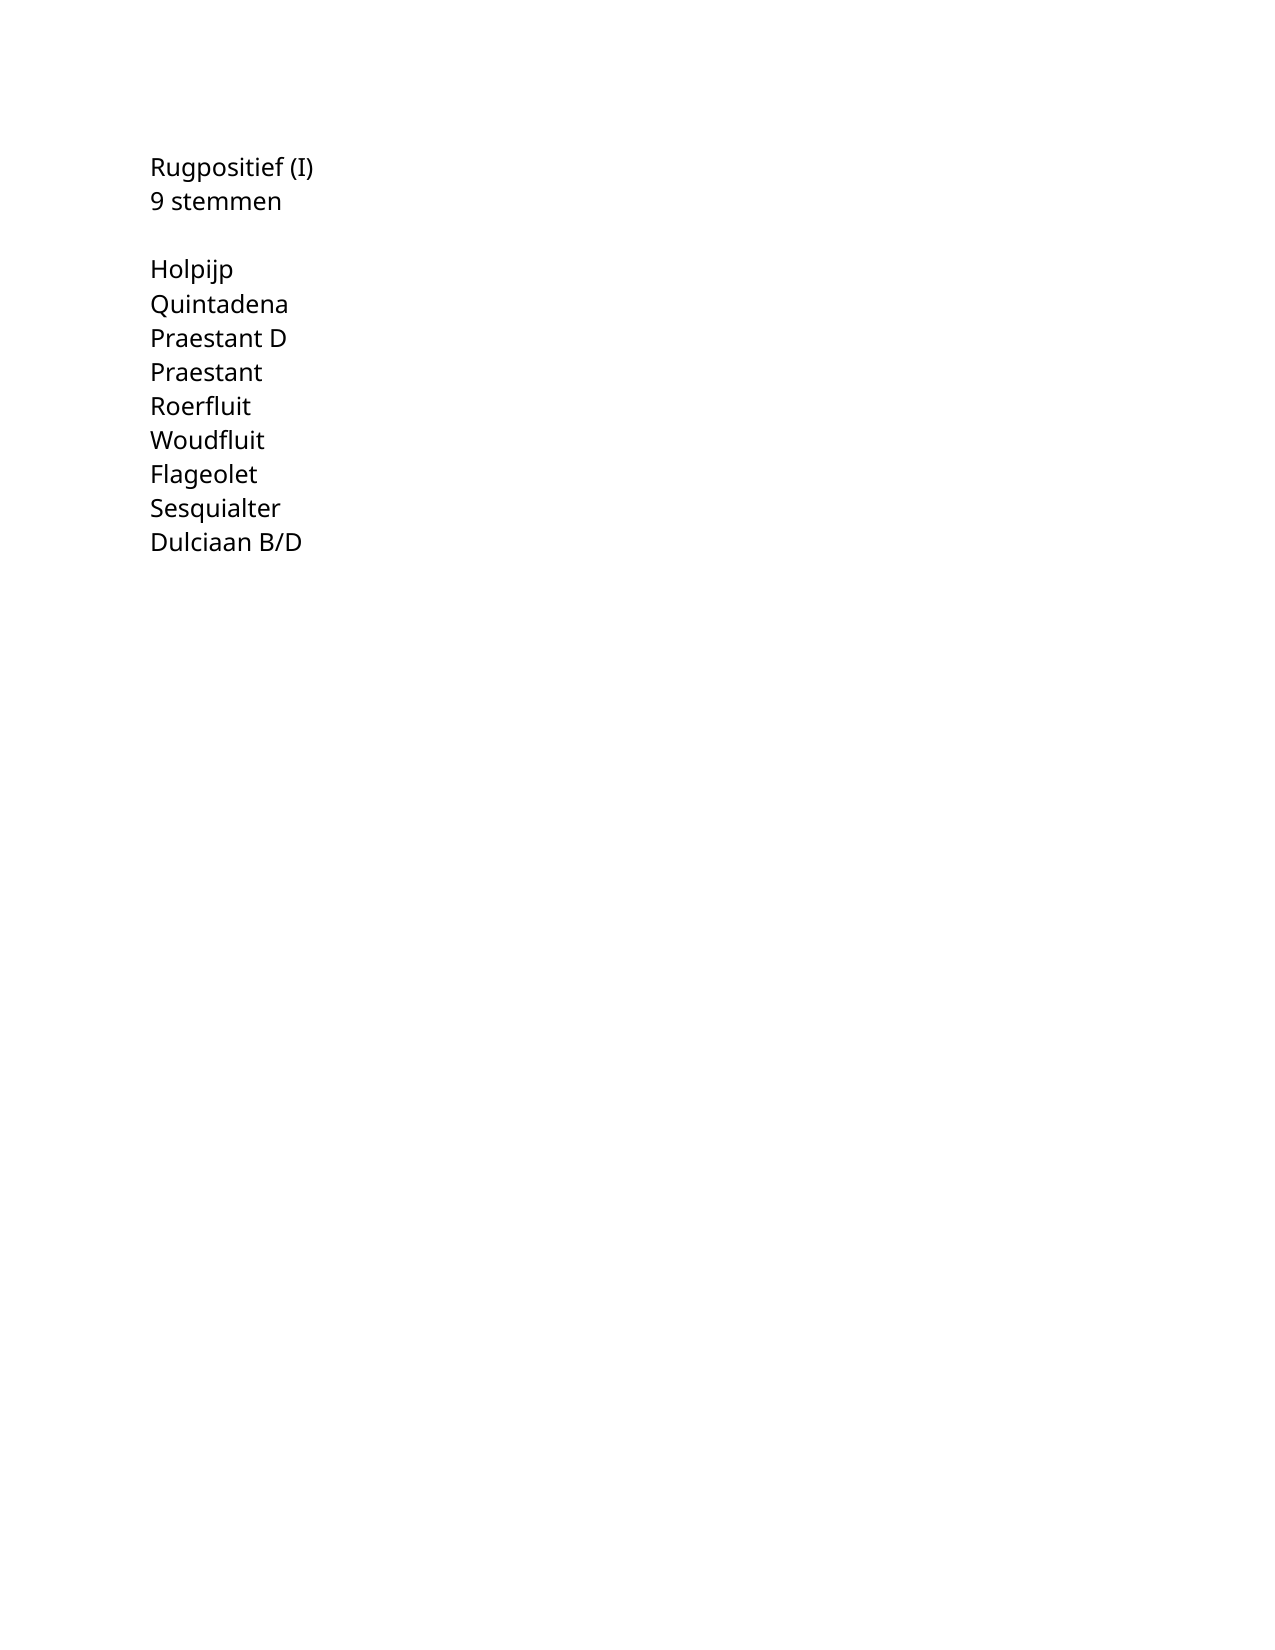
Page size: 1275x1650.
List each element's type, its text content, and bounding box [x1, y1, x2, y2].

text Dulciaan B/D [150, 525, 1125, 559]
text 9 stemmen [150, 184, 1125, 218]
text Quintadena [150, 286, 1125, 320]
text Flageolet [150, 457, 1125, 491]
text Roerfluit [150, 388, 1125, 422]
text Rugpositief (I) [150, 150, 1125, 184]
text Praestant D [150, 320, 1125, 354]
text Praestant [150, 354, 1125, 388]
text Holpijp [150, 252, 1125, 286]
text Sesquialter [150, 491, 1125, 525]
text Woudfluit [150, 422, 1125, 457]
